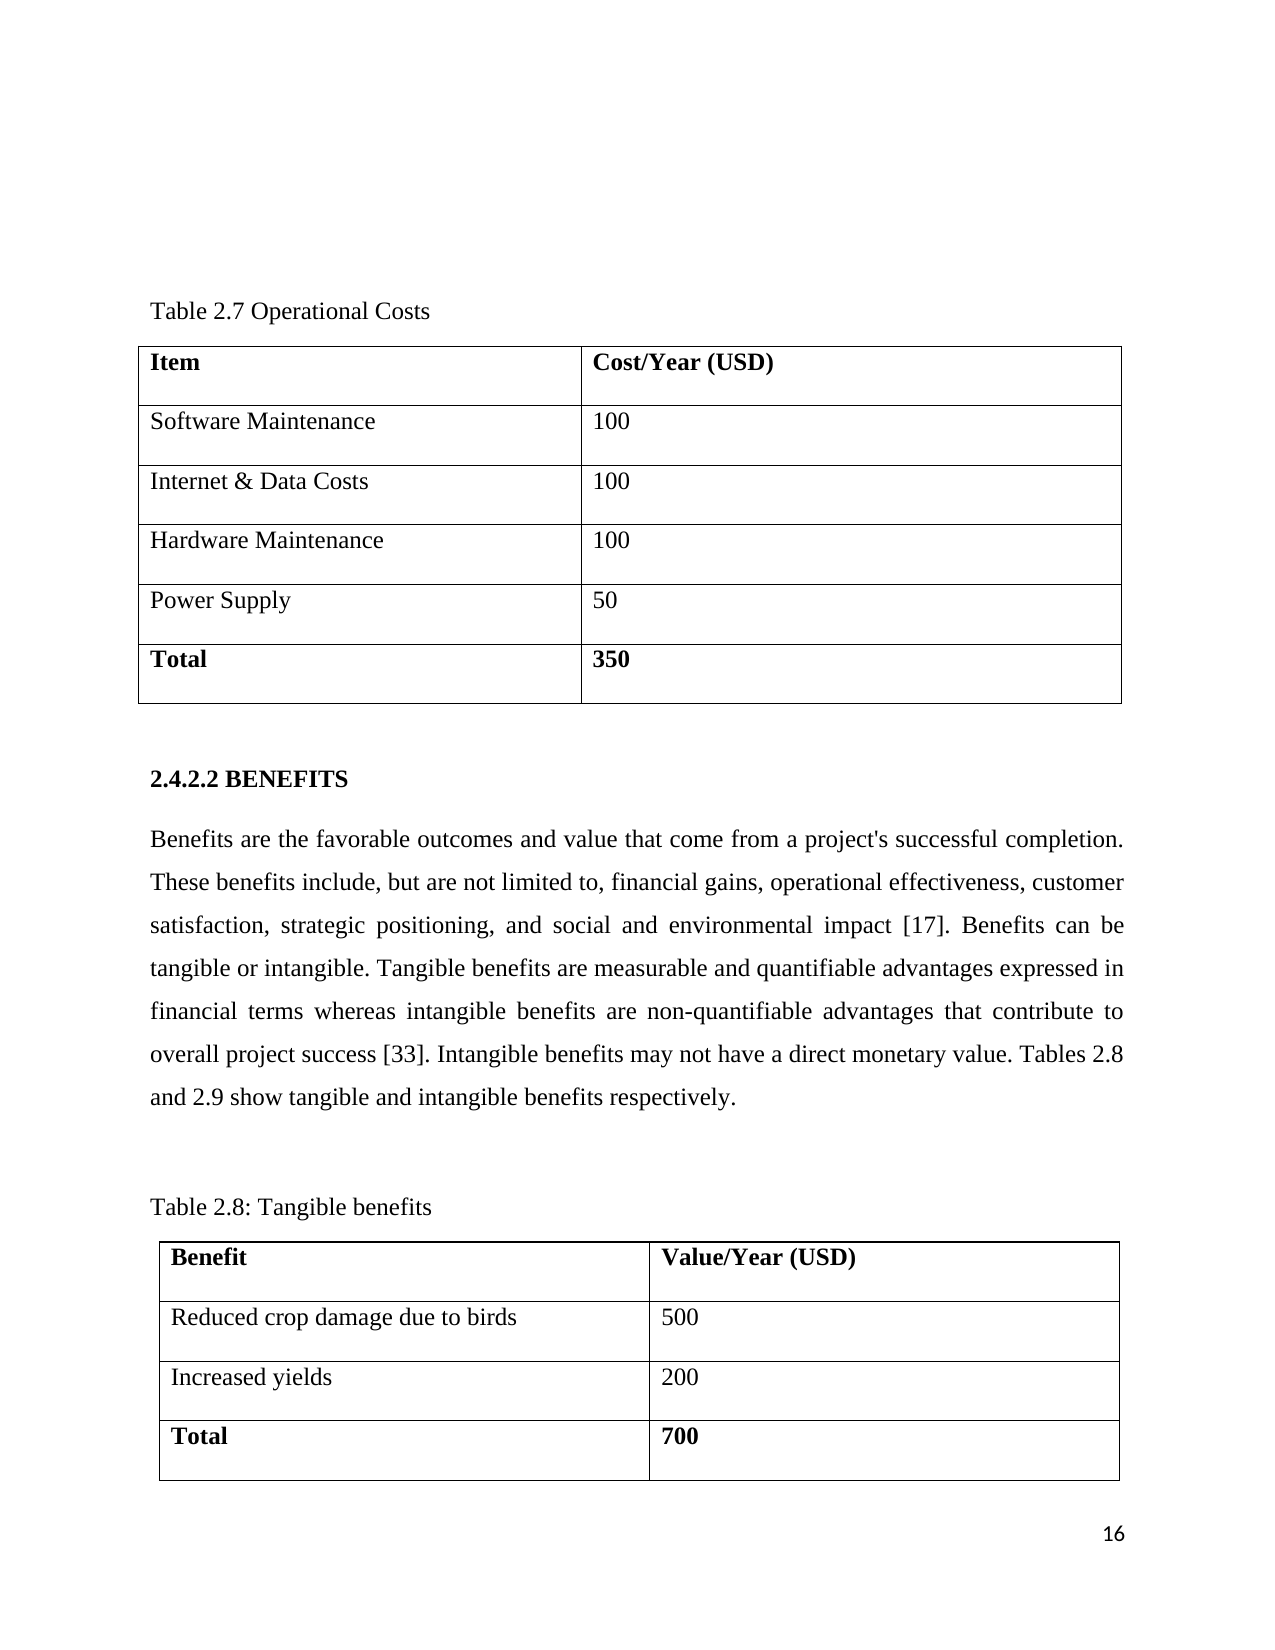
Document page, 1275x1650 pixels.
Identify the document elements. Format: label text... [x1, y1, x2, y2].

table_cell Total [139, 645, 581, 703]
table_header Benefit [160, 1243, 649, 1301]
table_cell 200 [650, 1362, 1119, 1420]
table_header Item [139, 347, 581, 405]
text Table 2.7 Operational Costs [150, 296, 1125, 325]
table_cell Power Supply [139, 585, 581, 643]
table_cell Increased yields [160, 1362, 649, 1420]
text Table 2.8: Tangible benefits [150, 1192, 1125, 1221]
table_cell 100 [582, 466, 1121, 524]
text 2.4.2.2 BENEFITS [150, 764, 1125, 793]
table_cell 500 [650, 1302, 1119, 1361]
table_cell 350 [582, 645, 1121, 703]
table_cell Internet & Data Costs [139, 466, 581, 524]
table_header Value/Year (USD) [650, 1243, 1119, 1301]
table_cell 700 [650, 1421, 1119, 1480]
table_cell 100 [582, 406, 1121, 465]
table_cell Hardware Maintenance [139, 525, 581, 584]
table_cell Reduced crop damage due to birds [160, 1302, 649, 1361]
text Benefits are the favorable outcomes and value that come from a project's successful completion. These benefits include, but are not limited to, financial gains, operational effectiveness, customer satisfaction, strategic positioning, and social and environmental impact [17]. Benefits can be tangible or intangible. Tangible benefits are measurable and quantifiable advantages expressed in financial terms whereas intangible benefits are non-quantifiable advantages that contribute to overall project success [33]. Intangible benefits may not have a direct monetary value. Tables 2.8 and 2.9 show tangible and intangible benefits respectively. [150, 824, 1125, 1111]
table_cell 50 [582, 585, 1121, 643]
table_cell Total [160, 1421, 649, 1480]
table_cell Software Maintenance [139, 406, 581, 465]
table_cell 100 [582, 525, 1121, 584]
table_header Cost/Year (USD) [582, 347, 1121, 405]
